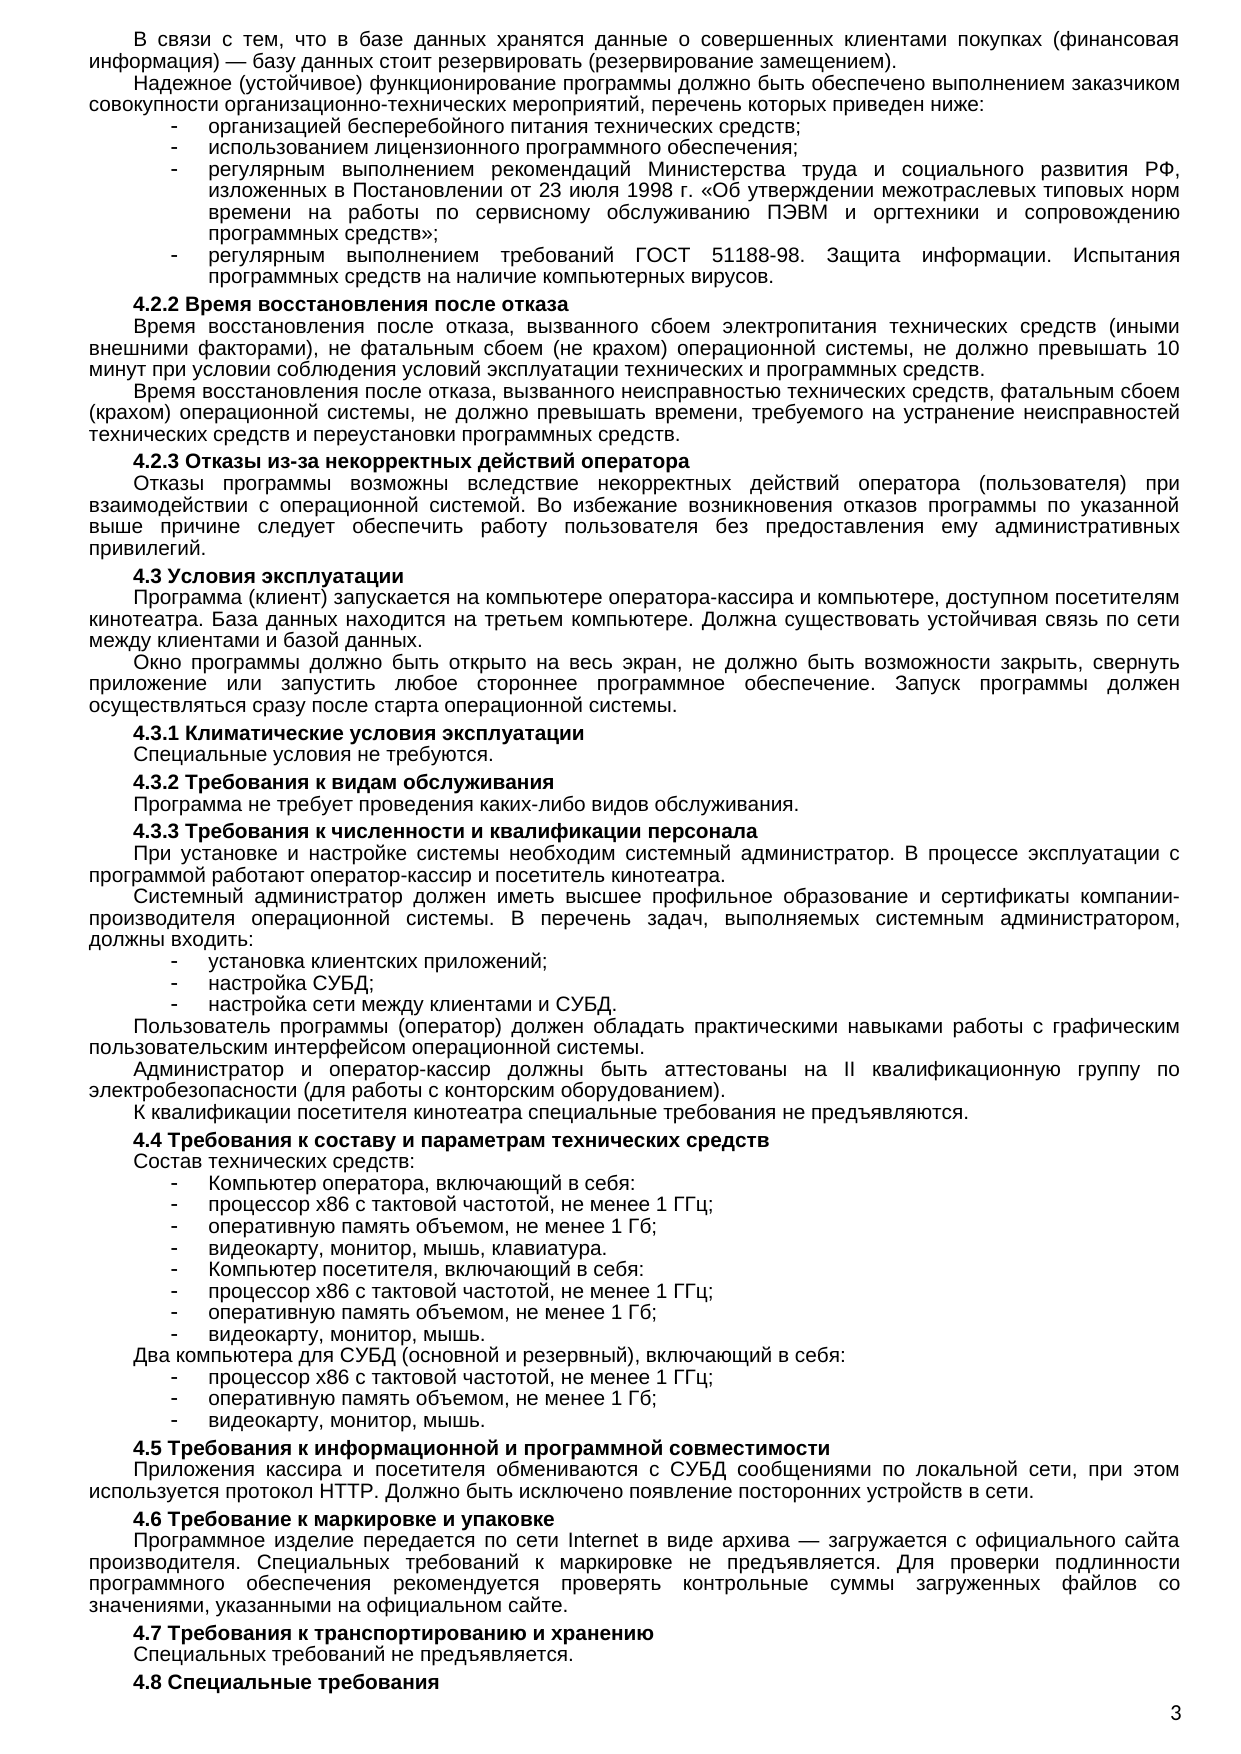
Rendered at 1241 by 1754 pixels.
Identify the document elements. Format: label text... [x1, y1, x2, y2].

text Специальные условия не требуются. [89, 744, 1181, 766]
list видеокарту, монитор, мышь, клавиатура. [171, 1238, 1181, 1259]
list процессор x86 с тактовой частотой, не менее 1 ГГц; [171, 1194, 1181, 1216]
text Программное изделие передается по сети Internet в виде архива — загружается с официального сайта производителя. Специальных требований к маркировке не предъявляется. Для проверки подлинности программного обеспечения рекомендуется проверять контрольные суммы загруженных файлов со значениями, указанными на официальном сайте. [89, 1531, 1181, 1617]
text Пользователь программы (оператор) должен обладать практическими навыками работы с графическим пользовательским интерфейсом операционной системы. [89, 1016, 1181, 1059]
text 4.2.3 Отказы из-за некорректных действий оператора [89, 452, 1181, 473]
list регулярным выполнением рекомендаций Министерства труда и социального развития РФ, изложенных в Постановлении от 23 июля 1998 г. «Об утверждении межотраслевых типовых норм времени на работы по сервисному обслуживанию ПЭВМ и оргтехники и сопровождению программных средств»; [171, 159, 1181, 245]
text 4.4 Требования к составу и параметрам технических средств [89, 1130, 1181, 1151]
text Системный администратор должен иметь высшее профильное образование и сертификаты компании-производителя операционной системы. В перечень задач, выполняемых системным администратором, должны входить: [89, 886, 1181, 951]
text 4.6 Требование к маркировке и упаковке [89, 1509, 1181, 1531]
list оперативную память объемом, не менее 1 Гб; [171, 1302, 1181, 1324]
text Окно программы должно быть открыто на весь экран, не должно быть возможности закрыть, свернуть приложение или запустить любое стороннее программное обеспечение. Запуск программы должен осуществляться сразу после старта операционной системы. [89, 652, 1181, 717]
text 4.3 Условия эксплуатации [89, 566, 1181, 587]
text Время восстановления после отказа, вызванного сбоем электропитания технических средств (иными внешними факторами), не фатальным сбоем (не крахом) операционной системы, не должно превышать 10 минут при условии соблюдения условий эксплуатации технических и программных средств. [89, 316, 1181, 381]
text Надежное (устойчивое) функционирование программы должно быть обеспечено выполнением заказчиком совокупности организационно-технических мероприятий, перечень которых приведен ниже: [89, 73, 1181, 116]
list процессор x86 с тактовой частотой, не менее 1 ГГц; [171, 1281, 1181, 1302]
list организацией бесперебойного питания технических средств; [171, 116, 1181, 137]
text При установке и настройке системы необходим системный администратор. В процессе эксплуатации с программой работают оператор-кассир и посетитель кинотеатра. [89, 843, 1181, 886]
text 4.3.1 Климатические условия эксплуатации [89, 723, 1181, 744]
text Два компьютера для СУБД (основной и резервный), включающий в себя: [89, 1346, 1181, 1367]
text Время восстановления после отказа, вызванного неисправностью технических средств, фатальным сбоем (крахом) операционной системы, не должно превышать времени, требуемого на устранение неисправностей технических средств и переустановки программных средств. [89, 381, 1181, 446]
list процессор x86 с тактовой частотой, не менее 1 ГГц; [171, 1367, 1181, 1389]
text Состав технических средств: [89, 1151, 1181, 1173]
text В связи с тем, что в базе данных хранятся данные о совершенных клиентами покупках (финансовая информация) — базу данных стоит резервировать (резервирование замещением). [89, 29, 1181, 73]
text К квалификации посетителя кинотеатра специальные требования не предъявляются. [89, 1102, 1181, 1124]
text 4.3.3 Требования к численности и квалификации персонала [89, 822, 1181, 843]
text 4.5 Требования к информационной и программной совместимости [89, 1438, 1181, 1459]
text Отказы программы возможны вследствие некорректных действий оператора (пользователя) при взаимодействии с операционной системой. Во избежание возникновения отказов программы по указанной выше причине следует обеспечить работу пользователя без предоставления ему административных привилегий. [89, 473, 1181, 559]
text Администратор и оператор-кассир должны быть аттестованы на II квалификационную группу по электробезопасности (для работы с конторским оборудованием). [89, 1059, 1181, 1102]
list видеокарту, монитор, мышь. [171, 1410, 1181, 1432]
list видеокарту, монитор, мышь. [171, 1324, 1181, 1346]
list настройка сети между клиентами и СУБД. [171, 994, 1181, 1016]
list установка клиентских приложений; [171, 951, 1181, 973]
list Компьютер оператора, включающий в себя: [171, 1173, 1181, 1194]
text 4.2.2 Время восстановления после отказа [89, 294, 1181, 316]
text 4.3.2 Требования к видам обслуживания [89, 772, 1181, 794]
text Специальных требований не предъявляется. [89, 1644, 1181, 1666]
list использованием лицензионного программного обеспечения; [171, 137, 1181, 159]
text Приложения кассира и посетителя обмениваются с СУБД сообщениями по локальной сети, при этом используется протокол HTTP. Должно быть исключено появление посторонних устройств в сети. [89, 1459, 1181, 1503]
text 4.8 Специальные требования [89, 1672, 1181, 1694]
list настройка СУБД; [171, 973, 1181, 994]
text Программа не требует проведения каких-либо видов обслуживания. [89, 794, 1181, 816]
list оперативную память объемом, не менее 1 Гб; [171, 1216, 1181, 1238]
text 4.7 Требования к транспортированию и хранению [89, 1623, 1181, 1644]
list оперативную память объемом, не менее 1 Гб; [171, 1389, 1181, 1410]
text Программа (клиент) запускается на компьютере оператора-кассира и компьютере, доступном посетителям кинотеатра. База данных находится на третьем компьютере. Должна существовать устойчивая связь по сети между клиентами и базой данных. [89, 587, 1181, 652]
list регулярным выполнением требований ГОСТ 51188-98. Защита информации. Испытания программных средств на наличие компьютерных вирусов. [171, 245, 1181, 288]
list Компьютер посетителя, включающий в себя: [171, 1259, 1181, 1281]
